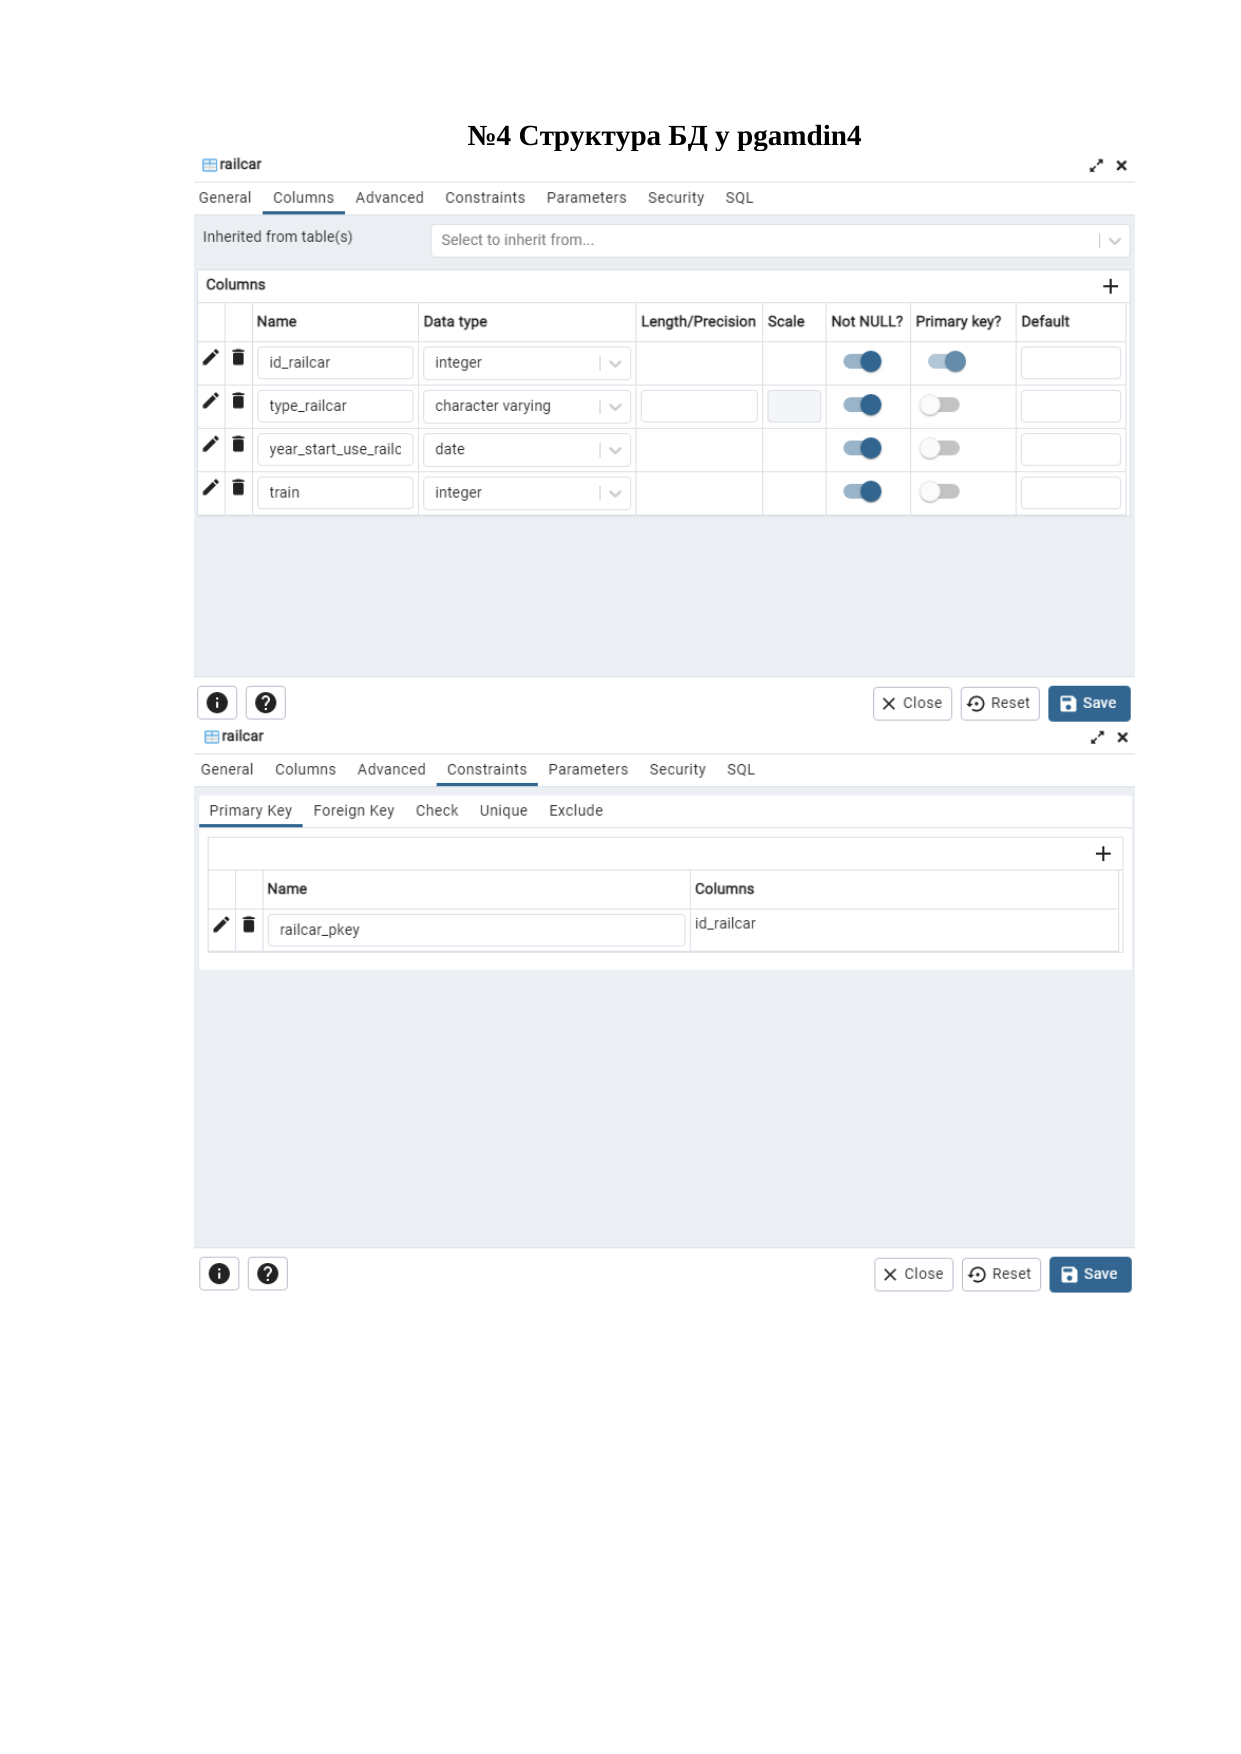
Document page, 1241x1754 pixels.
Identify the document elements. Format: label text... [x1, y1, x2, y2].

picture [194, 151, 1135, 1300]
